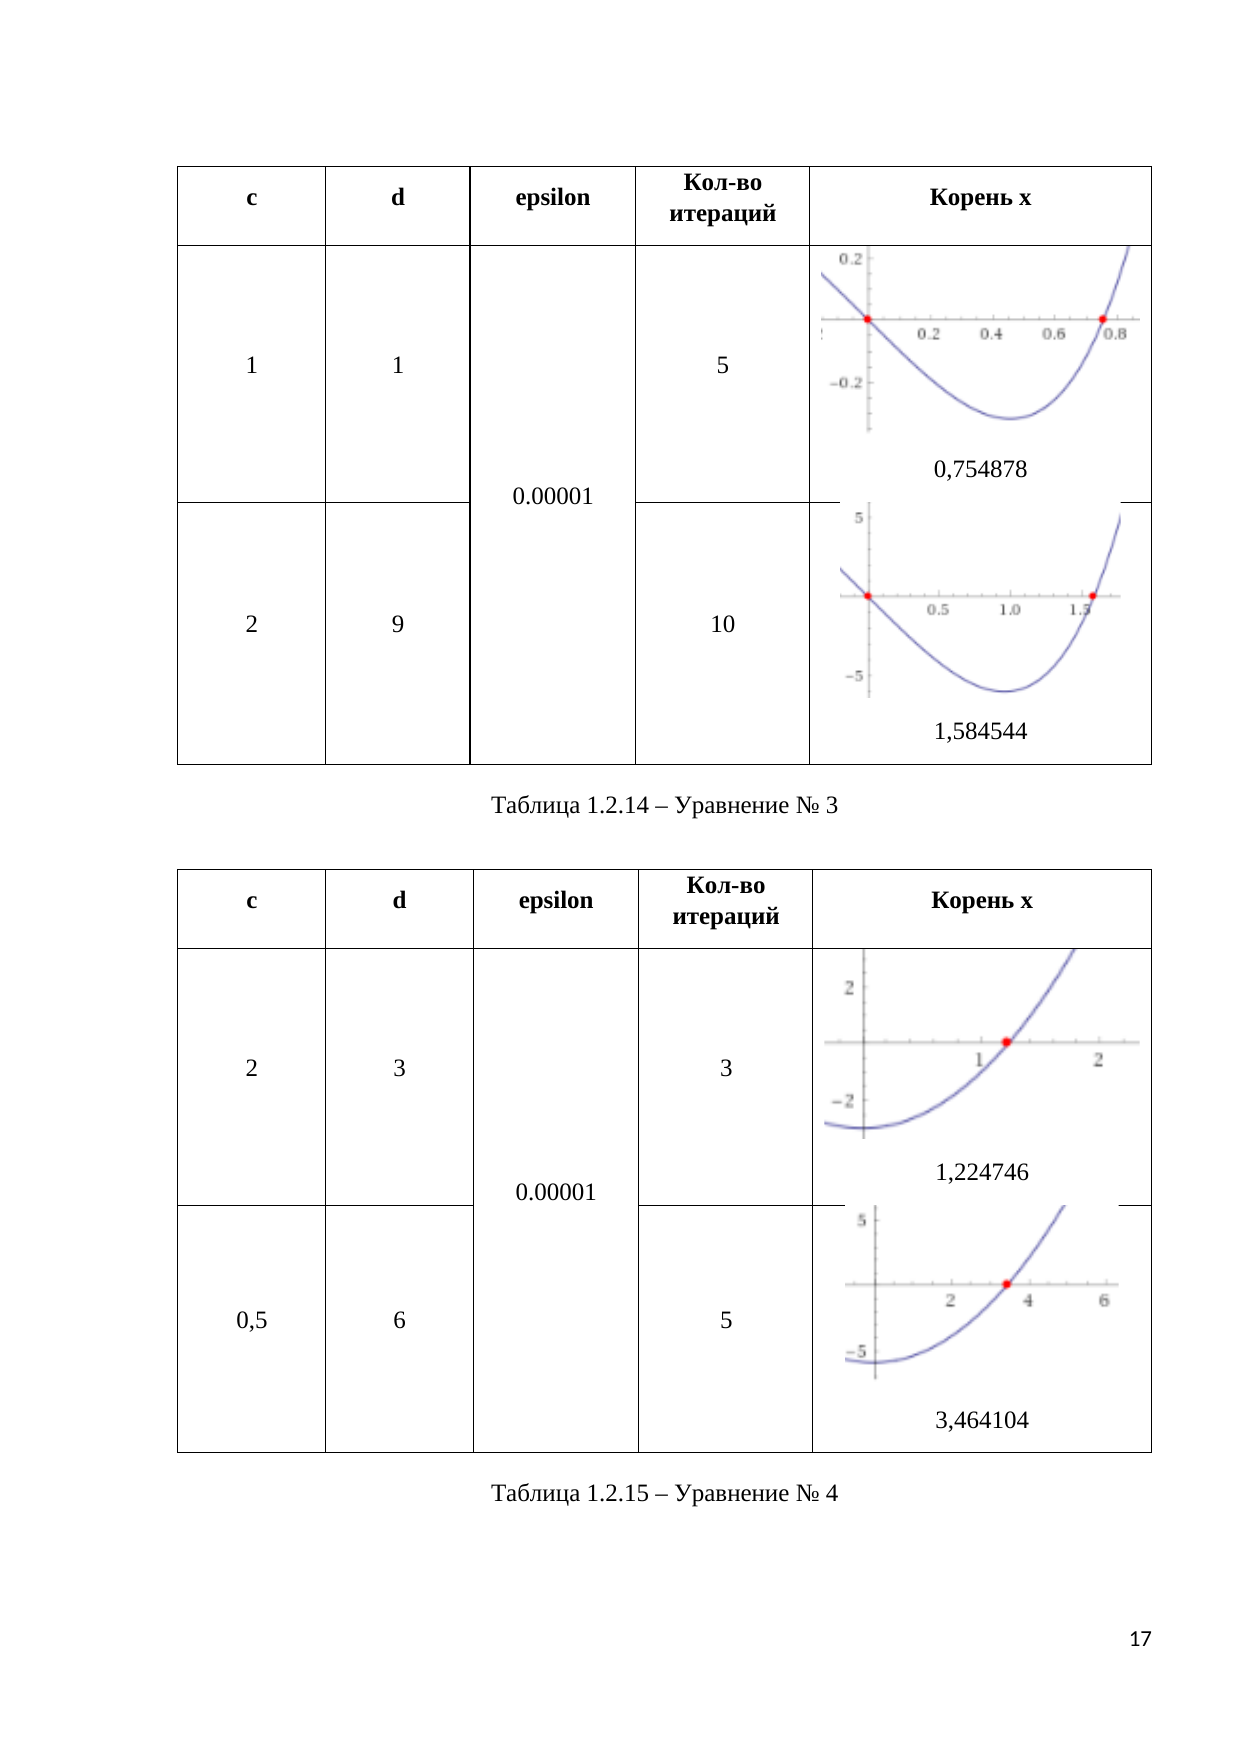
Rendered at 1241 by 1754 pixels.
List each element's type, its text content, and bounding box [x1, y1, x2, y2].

table_cell 3 [326, 949, 473, 1204]
table_header с [178, 167, 325, 245]
table_cell 2 [178, 503, 325, 764]
table_cell 0,5 [178, 1206, 325, 1452]
table_cell 6 [326, 1206, 473, 1452]
table_cell 1,224746 [813, 949, 1151, 1204]
table_header Кол-во итераций [639, 870, 812, 948]
table_header d [326, 870, 473, 948]
table_cell 1 [178, 246, 325, 502]
picture [840, 502, 1121, 698]
table_header epsilon [471, 167, 635, 245]
table_header epsilon [474, 870, 638, 948]
table_cell 2 [178, 949, 325, 1204]
table_header Кол-во итераций [636, 167, 809, 245]
table_cell 0.00001 [471, 246, 635, 764]
text Таблица 1.2.15 – Уравнение № 4 [177, 1478, 1152, 1507]
picture [821, 246, 1140, 436]
table_cell 5 [639, 1206, 812, 1452]
table_cell 5 [636, 246, 809, 502]
text Таблица 1.2.14 – Уравнение № 3 [177, 790, 1152, 819]
picture [824, 949, 1140, 1139]
table_cell 1,584544 [810, 503, 1151, 764]
table_cell 10 [636, 503, 809, 764]
table_header d [326, 167, 469, 245]
table_header Корень х [813, 870, 1151, 948]
table_cell 9 [326, 503, 469, 764]
table_cell 0,754878 [810, 246, 1151, 502]
table_cell 3,464104 [813, 1206, 1151, 1452]
table_cell 3 [639, 949, 812, 1204]
table_header Корень х [810, 167, 1151, 245]
table_cell 1 [326, 246, 469, 502]
table_cell 0.00001 [474, 949, 638, 1452]
table_header с [178, 870, 325, 948]
picture [845, 1205, 1119, 1386]
